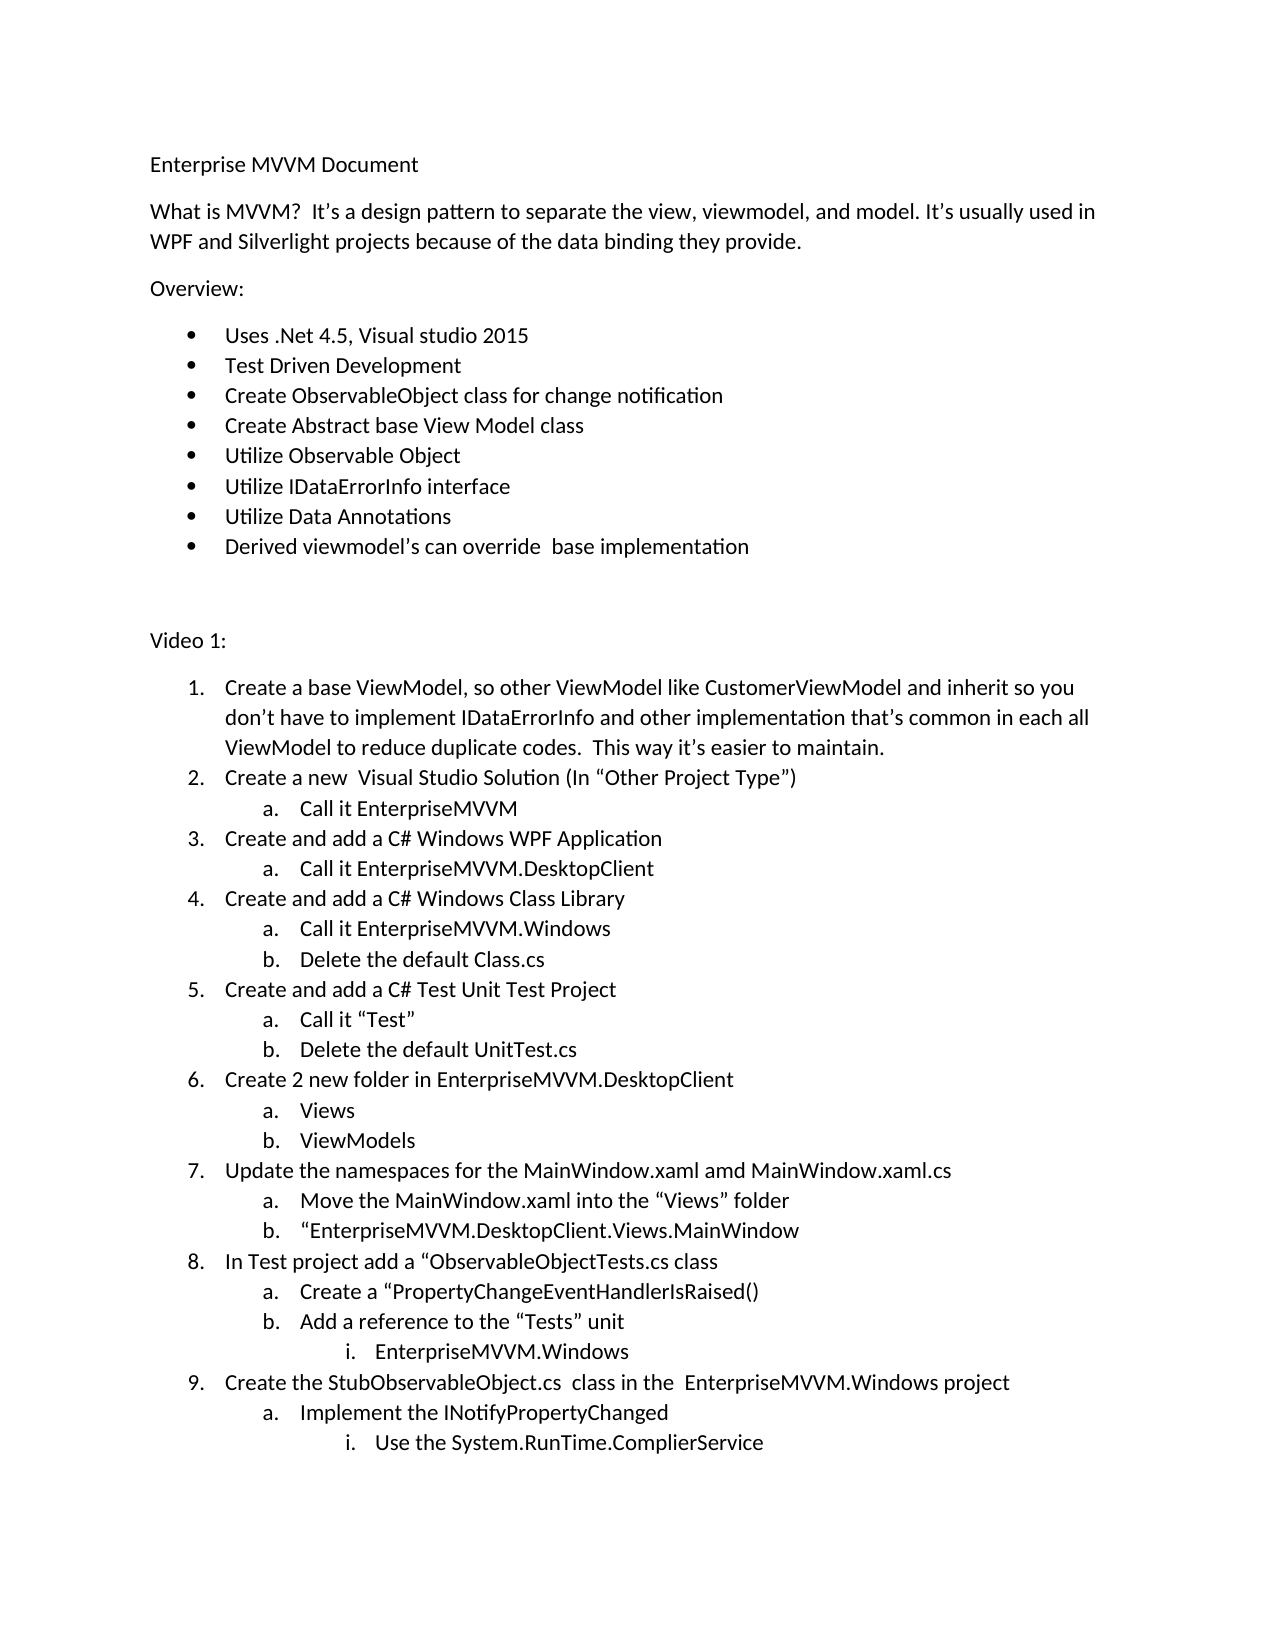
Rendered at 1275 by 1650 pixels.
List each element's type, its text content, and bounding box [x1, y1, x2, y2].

text Video 1: [150, 626, 1125, 654]
list Create a “PropertyChangeEventHandlerIsRaised() [262, 1277, 1125, 1305]
text Enterprise MVVM Document [150, 150, 1125, 178]
list EnterpriseMVVM.Windows [356, 1337, 1125, 1366]
list Move the MainWindow.xaml into the “Views” folder [262, 1186, 1125, 1214]
list Views [262, 1096, 1125, 1124]
list Add a reference to the “Tests” unit [262, 1307, 1125, 1335]
list Call it EnterpriseMVVM.DesktopClient [262, 854, 1125, 882]
list Create a base ViewModel, so other ViewModel like CustomerViewModel and inherit so you don’t have to implement IDataErrorInfo and other implementation that’s common in each all ViewModel to reduce duplicate codes. This way it’s easier to maintain. [187, 673, 1125, 761]
list Implement the INotifyPropertyChanged [262, 1398, 1125, 1426]
list Create 2 new folder in EnterpriseMVVM.DesktopClient [187, 1066, 1125, 1094]
list ViewModels [262, 1126, 1125, 1154]
list Call it EnterpriseMVVM [262, 794, 1125, 822]
list Create and add a C# Windows Class Library [187, 884, 1125, 912]
list Update the namespaces for the MainWindow.xaml amd MainWindow.xaml.cs [187, 1156, 1125, 1184]
list Uses .Net 4.5, Visual studio 2015 [187, 321, 1125, 349]
list “EnterpriseMVVM.DesktopClient.Views.MainWindow [262, 1217, 1125, 1245]
list Create the StubObservableObject.cs class in the EnterpriseMVVM.Windows project [187, 1368, 1125, 1396]
list Utilize Observable Object [187, 442, 1125, 470]
list Delete the default UnitTest.cs [262, 1035, 1125, 1063]
list Create a new Visual Studio Solution (In “Other Project Type”) [187, 763, 1125, 792]
list Use the System.RunTime.ComplierService [356, 1428, 1125, 1456]
list Utilize IDataErrorInfo interface [187, 472, 1125, 500]
list Utilize Data Annotations [187, 502, 1125, 530]
list Create Abstract base View Model class [187, 411, 1125, 439]
list Create ObservableObject class for change notification [187, 381, 1125, 409]
list In Test project add a “ObservableObjectTests.cs class [187, 1247, 1125, 1275]
list Call it EnterpriseMVVM.Windows [262, 914, 1125, 943]
list Call it “Test” [262, 1005, 1125, 1033]
text Overview: [150, 274, 1125, 302]
list Delete the default Class.cs [262, 945, 1125, 973]
list Test Driven Development [187, 351, 1125, 379]
text What is MVVM? It’s a design pattern to separate the view, viewmodel, and model. It’s usually used in WPF and Silverlight projects because of the data binding they provide. [150, 197, 1125, 255]
list Create and add a C# Windows WPF Application [187, 824, 1125, 852]
list Derived viewmodel’s can override base implementation [187, 532, 1125, 560]
list Create and add a C# Test Unit Test Project [187, 975, 1125, 1003]
